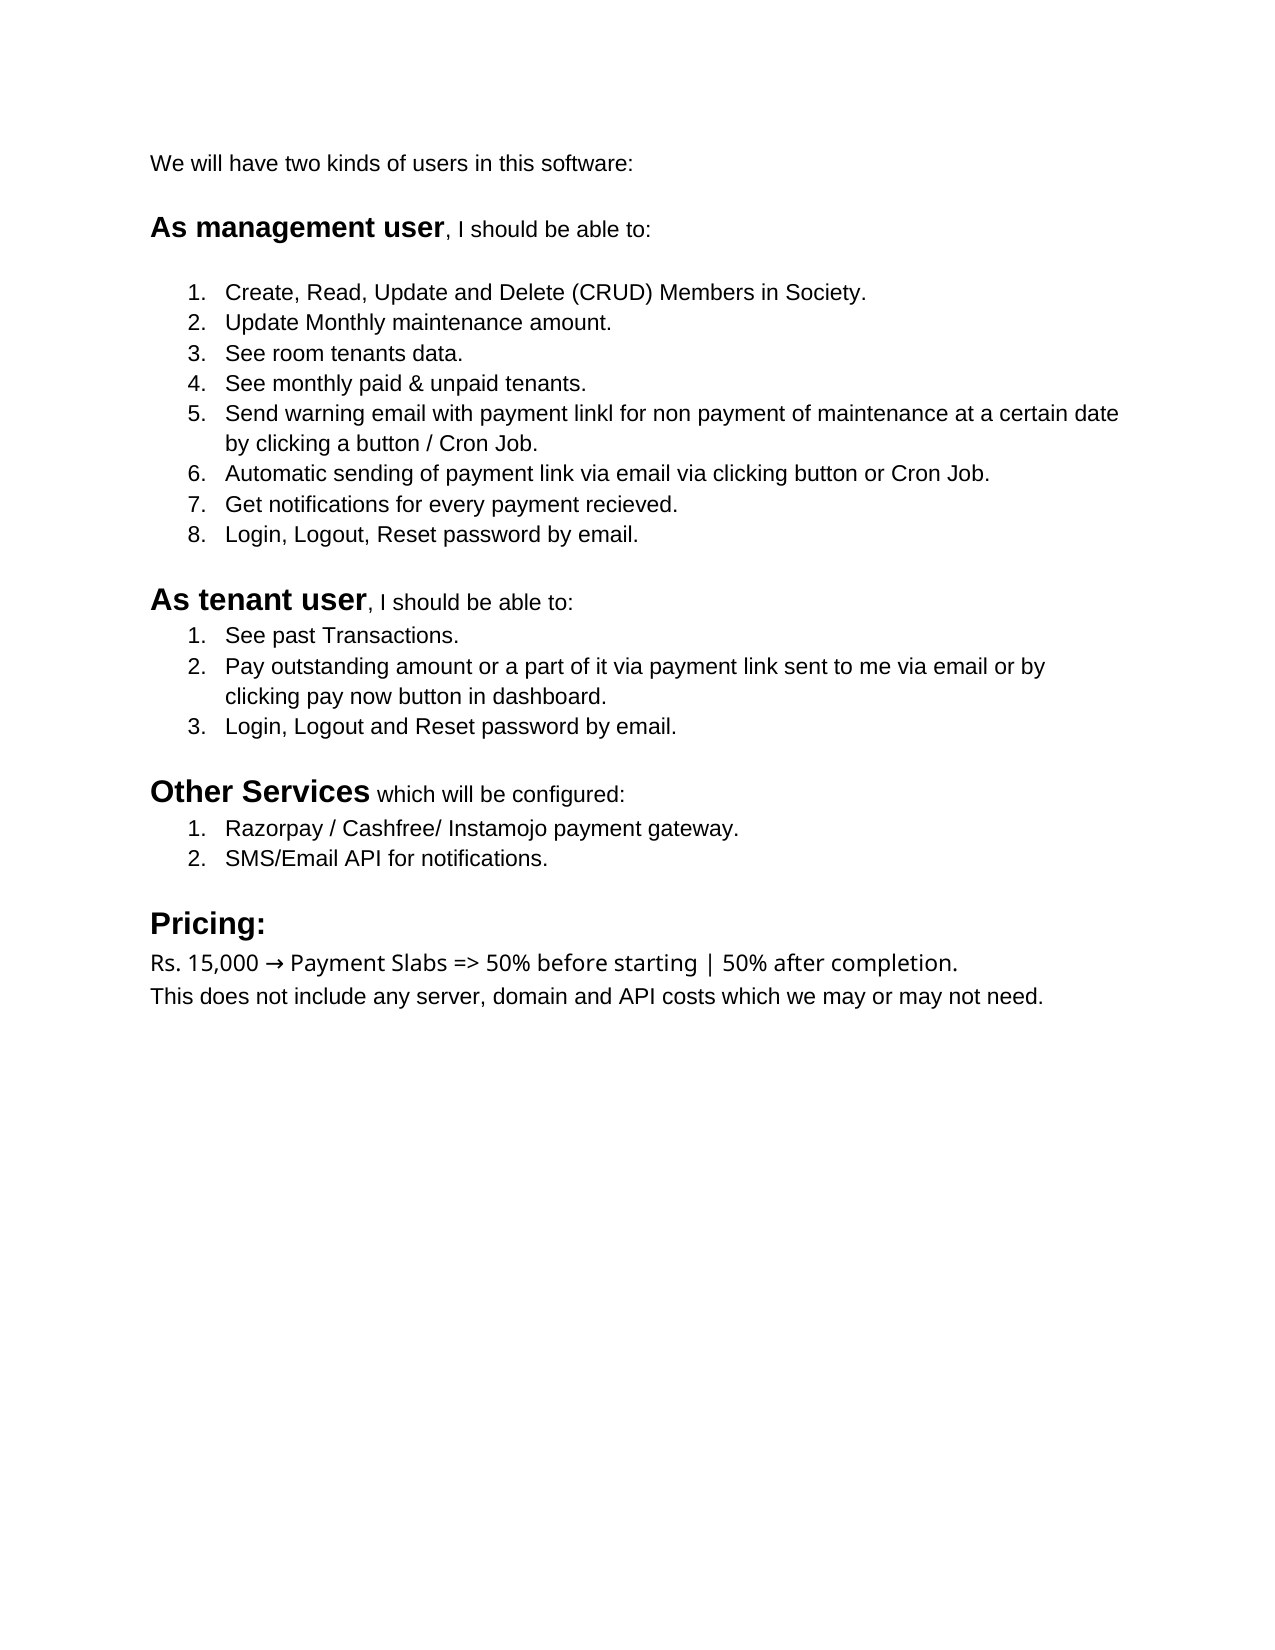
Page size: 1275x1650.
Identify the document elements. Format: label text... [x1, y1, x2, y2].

list SMS/Email API for notifications. [187, 845, 1125, 871]
list Razorpay / Cashfree/ Instamojo payment gateway. [187, 815, 1125, 841]
list Create, Read, Update and Delete (CRUD) Members in Society. [187, 279, 1125, 306]
text Rs. 15,000 → Payment Slabs => 50% before starting | 50% after completion. [150, 947, 1125, 978]
list Send warning email with payment linkl for non payment of maintenance at a certain date by clicking a button / Cron Job. [187, 400, 1125, 457]
text Other Services which will be configured: [150, 773, 1125, 809]
list See room tenants data. [187, 339, 1125, 366]
text We will have two kinds of users in this software: [150, 150, 1125, 176]
list Get notifications for every payment recieved. [187, 491, 1125, 517]
list Update Monthly maintenance amount. [187, 309, 1125, 336]
text Pricing: [150, 905, 1125, 941]
list Login, Logout and Reset password by email. [187, 713, 1125, 739]
text This does not include any server, domain and API costs which we may or may not need. [150, 983, 1125, 1009]
text As tenant user, I should be able to: [150, 581, 1125, 617]
list See monthly paid & unpaid tenants. [187, 370, 1125, 396]
list See past Transactions. [187, 622, 1125, 649]
list Pay outstanding amount or a part of it via payment link sent to me via email or by clicking pay now button in dashboard. [187, 653, 1125, 709]
text As management user, I should be able to: [150, 210, 1125, 244]
list Automatic sending of payment link via email via clicking button or Cron Job. [187, 460, 1125, 487]
list Login, Logout, Reset password by email. [187, 521, 1125, 547]
